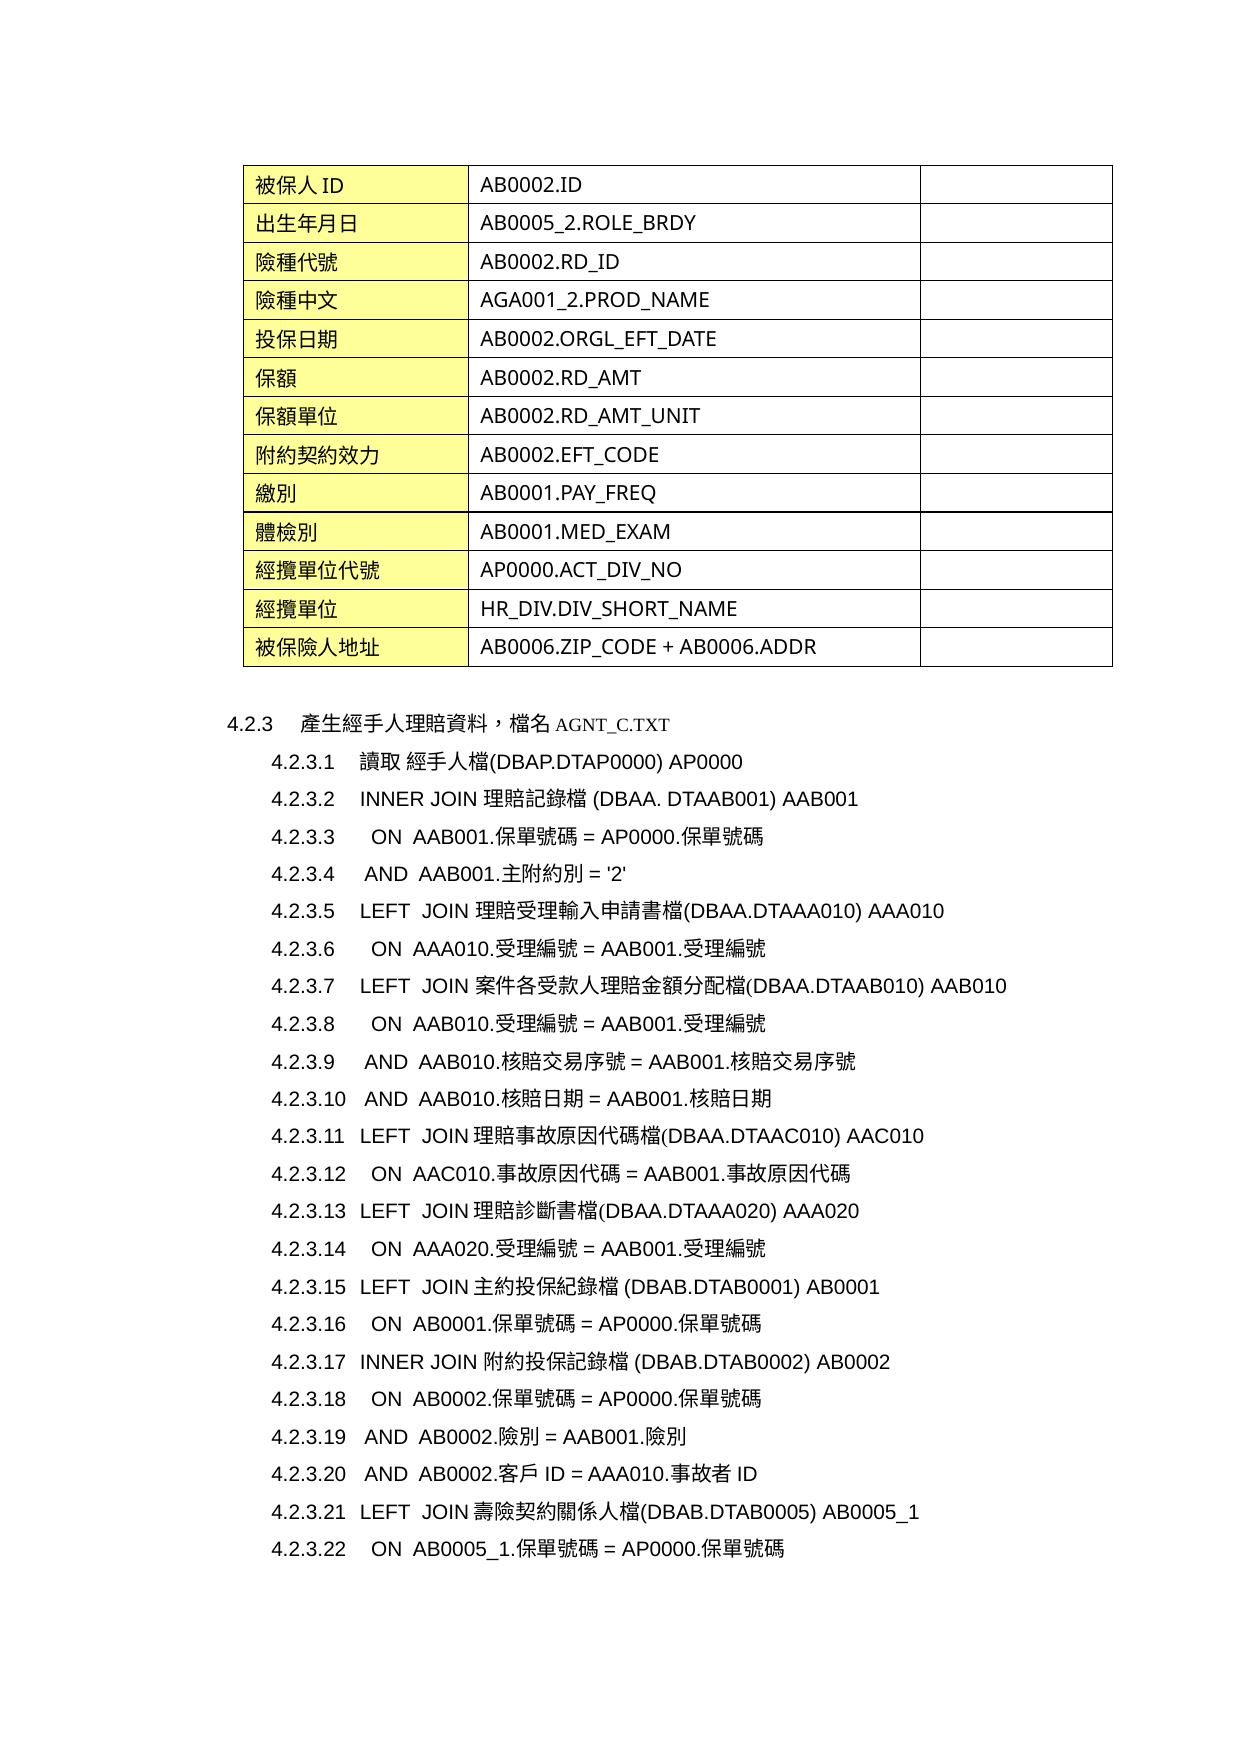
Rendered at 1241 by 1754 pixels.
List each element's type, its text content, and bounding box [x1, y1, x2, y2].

table_cell [921, 397, 1112, 434]
table_cell AB0002.EFT_CODE [469, 435, 920, 473]
list ON AAB010.受理編號 = AAB001.受理編號 [271, 1004, 1144, 1042]
table_cell AGA001_2.PROD_NAME [469, 281, 920, 319]
list LEFT JOIN壽險契約關係人檔(DBAB.DTAB0005) AB0005_1 [271, 1492, 1144, 1529]
table_cell AB0002.RD_ID [469, 243, 920, 280]
list LEFT JOIN理賠診斷書檔(DBAA.DTAAA020) AAA020 [271, 1192, 1144, 1229]
list 讀取 經手人檔(DBAP.DTAP0000) AP0000 [271, 742, 1144, 779]
table_cell 投保日期 [244, 320, 468, 357]
table_cell AB0006.ZIP_CODE + AB0006.ADDR [469, 628, 920, 666]
table_cell [921, 243, 1112, 280]
table_cell AP0000.ACT_DIV_NO [469, 551, 920, 588]
table_cell [921, 513, 1112, 550]
table_cell [921, 628, 1112, 666]
table_cell 保額單位 [244, 397, 468, 434]
table_cell [921, 320, 1112, 357]
list LEFT JOIN 理賠受理輸入申請書檔(DBAA.DTAAA010) AAA010 [271, 892, 1144, 929]
table_cell [921, 281, 1112, 319]
list ON AAB001.保單號碼 = AP0000.保單號碼 [271, 817, 1144, 854]
list LEFT JOIN理賠事故原因代碼檔(DBAA.DTAAC010) AAC010 [271, 1117, 1144, 1154]
table_cell 被保人ID [244, 166, 468, 203]
list INNER JOIN 理賠記錄檔 (DBAA. DTAAB001) AAB001 [271, 779, 1144, 817]
table_cell AB0002.ORGL_EFT_DATE [469, 320, 920, 357]
table_cell AB0001.MED_EXAM [469, 513, 920, 550]
list ON AB0002.保單號碼 = AP0000.保單號碼 [271, 1379, 1144, 1417]
list ON AAC010.事故原因代碼 = AAB001.事故原因代碼 [271, 1154, 1144, 1192]
table_cell 附約契約效力 [244, 435, 468, 473]
table_cell [921, 551, 1112, 588]
list AND AAB010.核賠日期 = AAB001.核賠日期 [271, 1079, 1144, 1117]
list 產生經手人理賠資料，檔名AGNT_C.TXT [227, 704, 1144, 742]
table_cell [921, 204, 1112, 242]
list ON AB0001.保單號碼 = AP0000.保單號碼 [271, 1304, 1144, 1342]
table_cell 出生年月日 [244, 204, 468, 242]
list ON AB0005_1.保單號碼 = AP0000.保單號碼 [271, 1529, 1144, 1567]
table_cell [921, 358, 1112, 396]
list AND AB0002.險別 = AAB001.險別 [271, 1417, 1144, 1454]
list LEFT JOIN 案件各受款人理賠金額分配檔(DBAA.DTAAB010) AAB010 [271, 967, 1144, 1004]
table_cell 保額 [244, 358, 468, 396]
table_cell AB0002.RD_AMT [469, 358, 920, 396]
list LEFT JOIN主約投保紀錄檔 (DBAB.DTAB0001) AB0001 [271, 1267, 1144, 1304]
list AND AAB001.主附約別 = '2' [271, 854, 1144, 892]
list INNER JOIN 附約投保記錄檔 (DBAB.DTAB0002) AB0002 [271, 1342, 1144, 1379]
table_cell 經攬單位代號 [244, 551, 468, 588]
table_cell [921, 474, 1112, 511]
table_cell 被保險人地址 [244, 628, 468, 666]
table_cell AB0001.PAY_FREQ [469, 474, 920, 511]
table_cell [921, 435, 1112, 473]
table_cell AB0005_2.ROLE_BRDY [469, 204, 920, 242]
table_cell 經攬單位 [244, 590, 468, 627]
table_cell 體檢別 [244, 513, 468, 550]
table_cell 繳別 [244, 474, 468, 511]
list ON AAA010.受理編號 = AAB001.受理編號 [271, 929, 1144, 967]
list AND AAB010.核賠交易序號 = AAB001.核賠交易序號 [271, 1042, 1144, 1079]
table_cell AB0002.ID [469, 166, 920, 203]
table_cell 險種代號 [244, 243, 468, 280]
table_cell AB0002.RD_AMT_UNIT [469, 397, 920, 434]
list ON AAA020.受理編號 = AAB001.受理編號 [271, 1229, 1144, 1267]
table_cell [921, 590, 1112, 627]
table_cell HR_DIV.DIV_SHORT_NAME [469, 590, 920, 627]
table_cell 險種中文 [244, 281, 468, 319]
table_cell [921, 166, 1112, 203]
list AND AB0002.客戶ID = AAA010.事故者ID [271, 1454, 1144, 1492]
